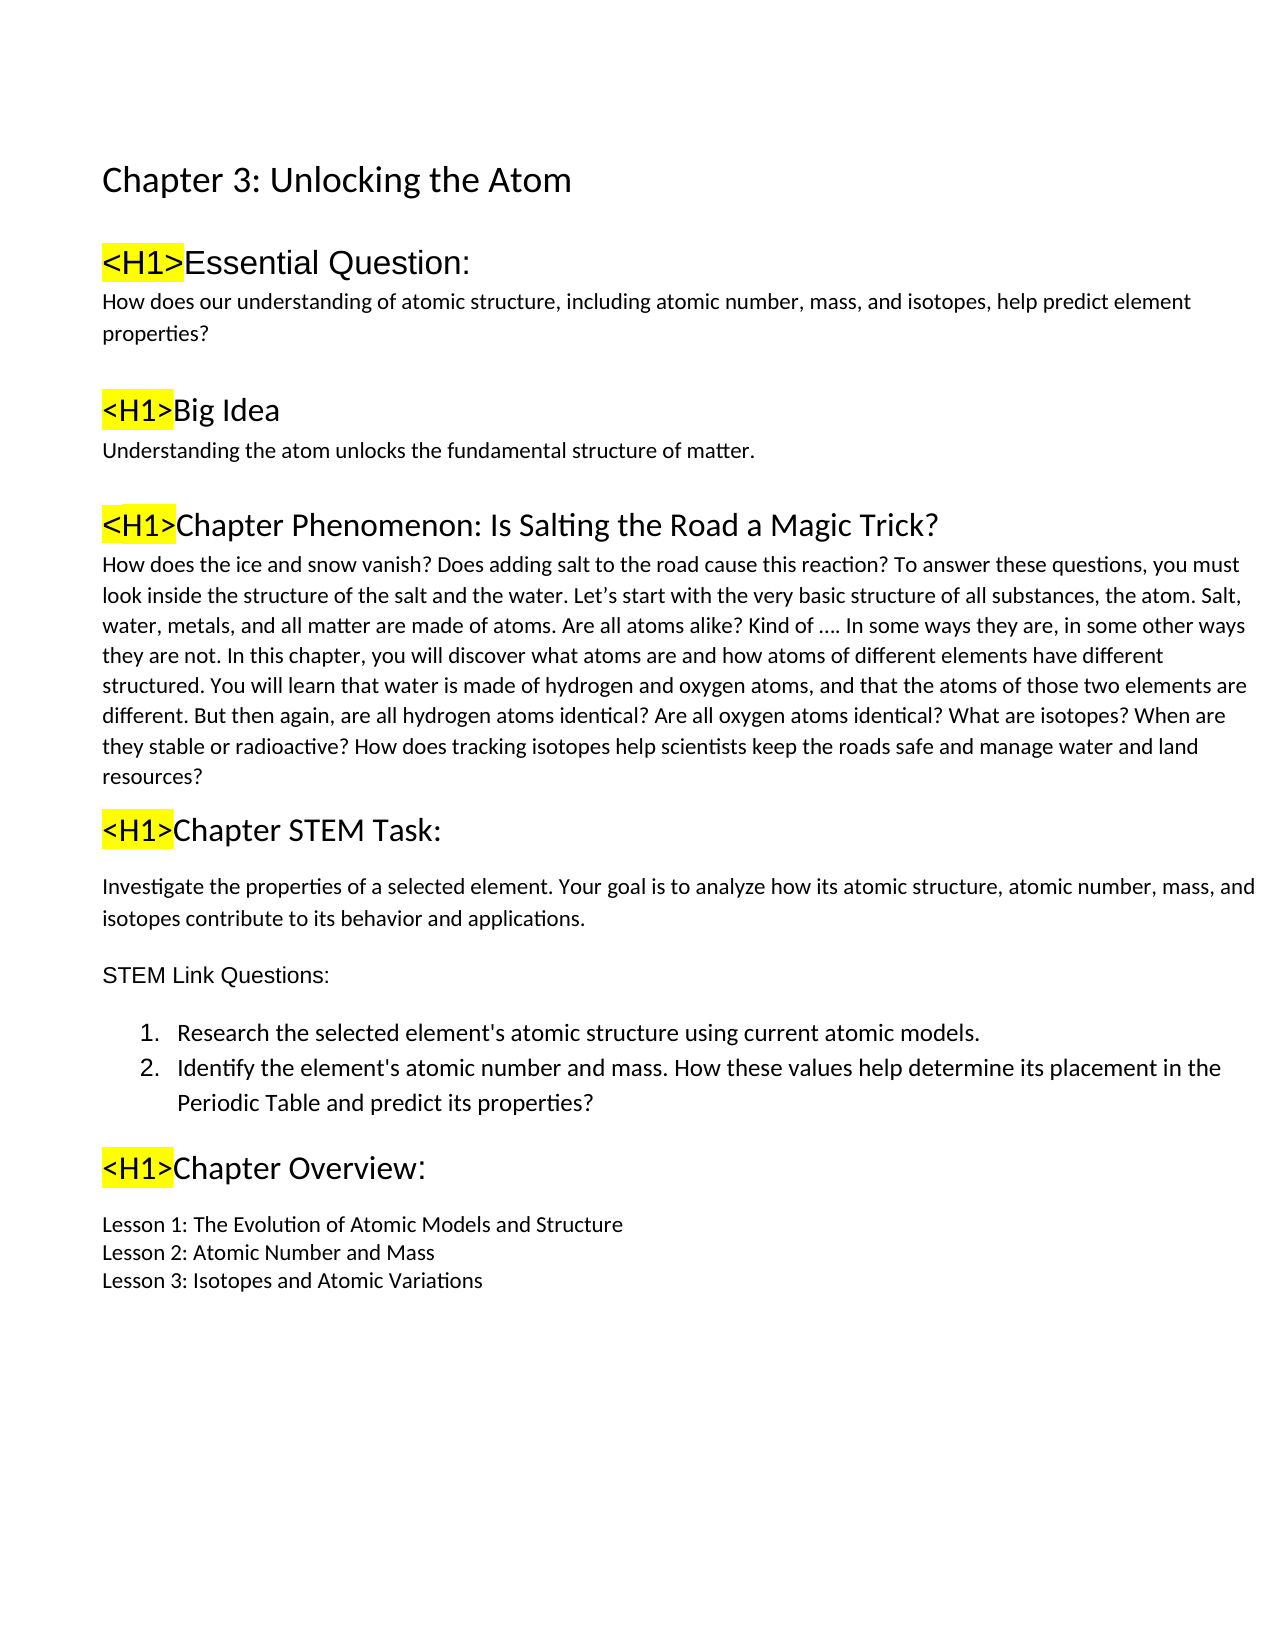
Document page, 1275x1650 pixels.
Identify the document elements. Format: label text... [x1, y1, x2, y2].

text How does the ice and snow vanish? Does adding salt to the road cause this reaction? To answer these questions, you must look inside the structure of the salt and the water. Let’s start with the very basic structure of all substances, the atom. Salt, water, metals, and all matter are made of atoms. Are all atoms alike? Kind of …. In some ways they are, in some other ways they are not. In this chapter, you will discover what atoms are and how atoms of different elements have different structured. You will learn that water is made of hydrogen and oxygen atoms, and that the atoms of those two elements are different. But then again, are all hydrogen atoms identical? Are all oxygen atoms identical? What are isotopes? When are they stable or radioactive? How does tracking isotopes help scientists keep the roads safe and manage water and land resources? [102, 551, 1260, 790]
subtitle <H1>Big Idea [173, 389, 1260, 430]
text Understanding the atom unlocks the fundamental structure of matter. [102, 436, 1260, 464]
text STEM Link Questions: [102, 962, 1260, 988]
text <H1>Chapter STEM Task: [173, 809, 1260, 849]
text Chapter 3: Unlocking the Atom [102, 156, 1260, 202]
text How does our understanding of atomic structure, including atomic number, mass, and isotopes, help predict element properties? [102, 287, 1260, 348]
text Lesson 2: Atomic Number and Mass [102, 1238, 1133, 1266]
list Identify the element's atomic number and mass. How these values help determine its placement in the Periodic Table and predict its properties? [139, 1052, 1260, 1117]
text Lesson 3: Isotopes and Atomic Variations [102, 1266, 1133, 1294]
text <H1>Chapter Overview: [173, 1147, 1260, 1188]
text Lesson 1: The Evolution of Atomic Models and Structure [102, 1210, 1260, 1238]
subtitle <H1>Essential Question: [184, 243, 1260, 282]
subtitle <H1>Chapter Phenomenon: Is Salting the Road a Magic Trick? [176, 504, 1260, 544]
list Research the selected element's atomic structure using current atomic models. [139, 1017, 1260, 1047]
text Investigate the properties of a selected element. Your goal is to analyze how its atomic structure, atomic number, mass, and isotopes contribute to its behavior and applications. [102, 872, 1260, 932]
